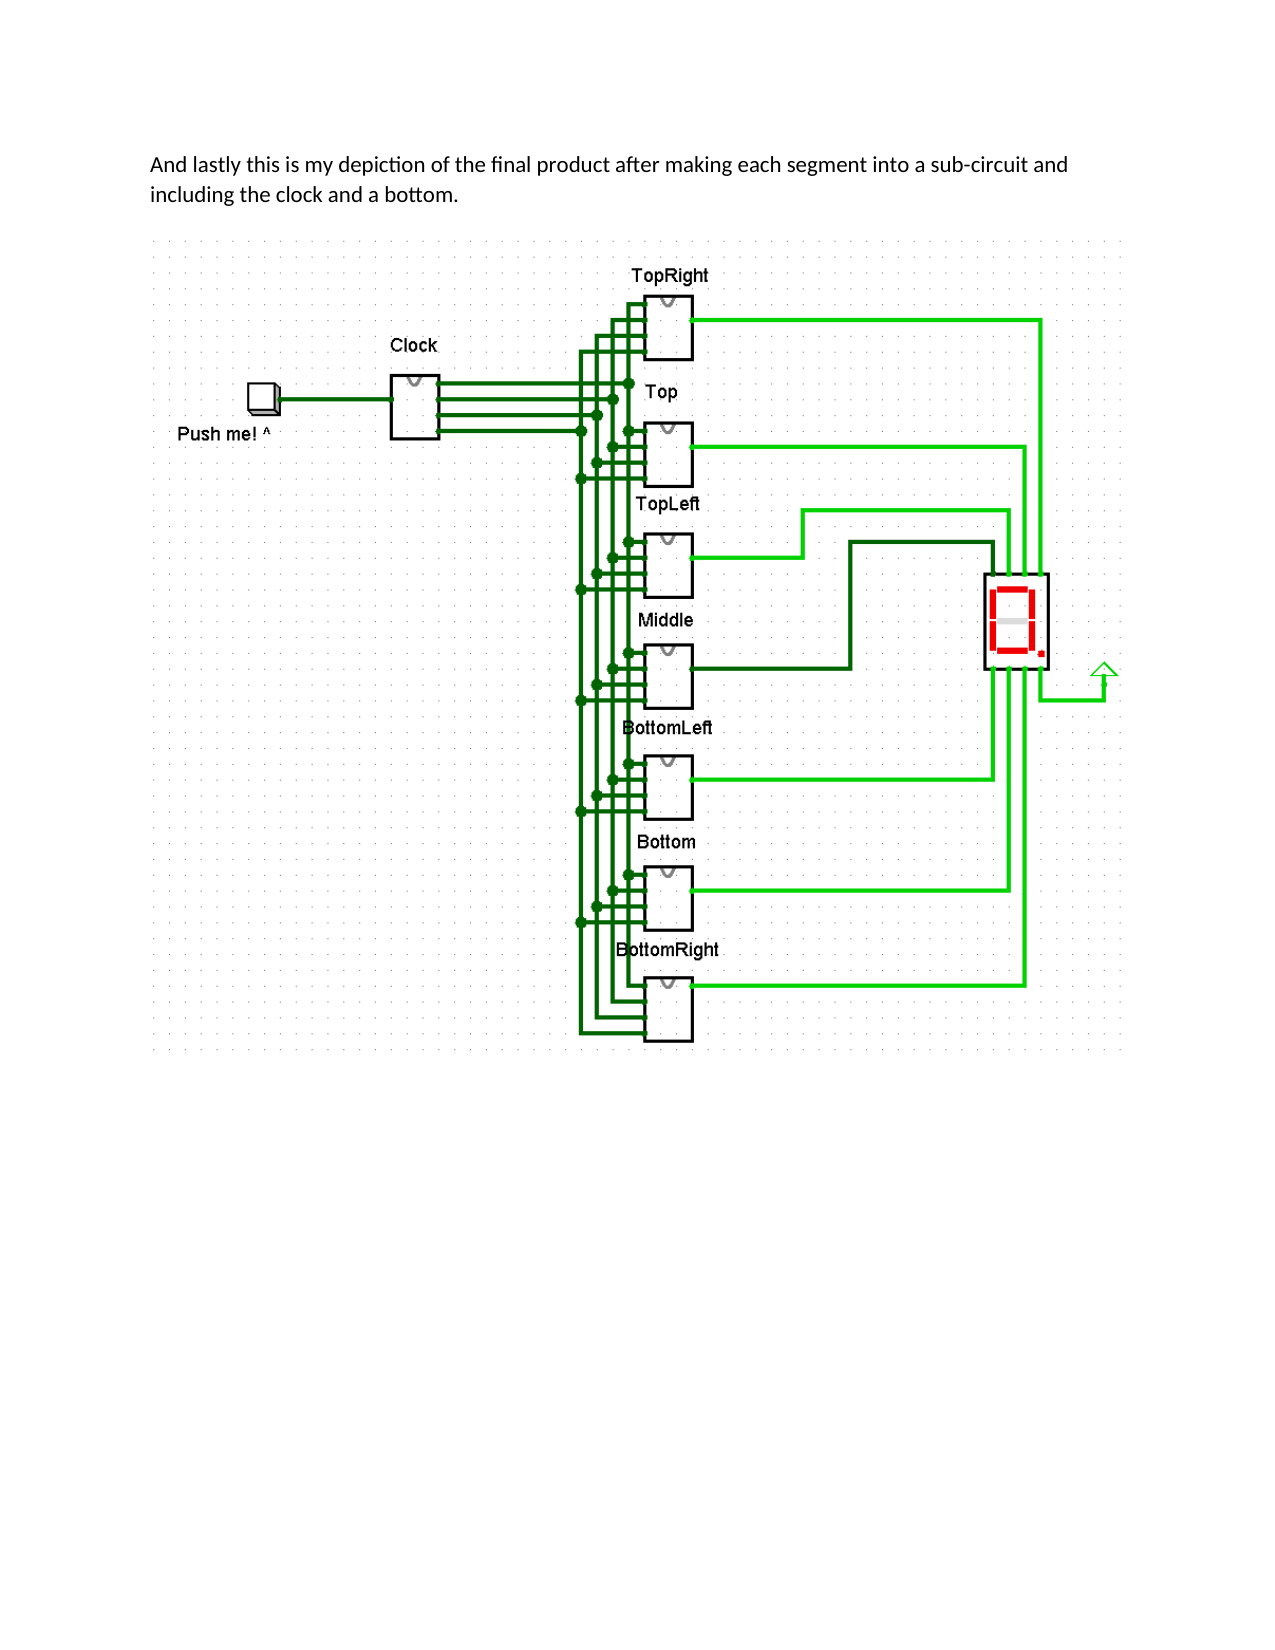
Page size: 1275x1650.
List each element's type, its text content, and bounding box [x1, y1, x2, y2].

text And lastly this is my depiction of the final product after making each segment into a sub-circuit and including the clock and a bottom. [150, 150, 1125, 208]
picture [150, 227, 1125, 1065]
